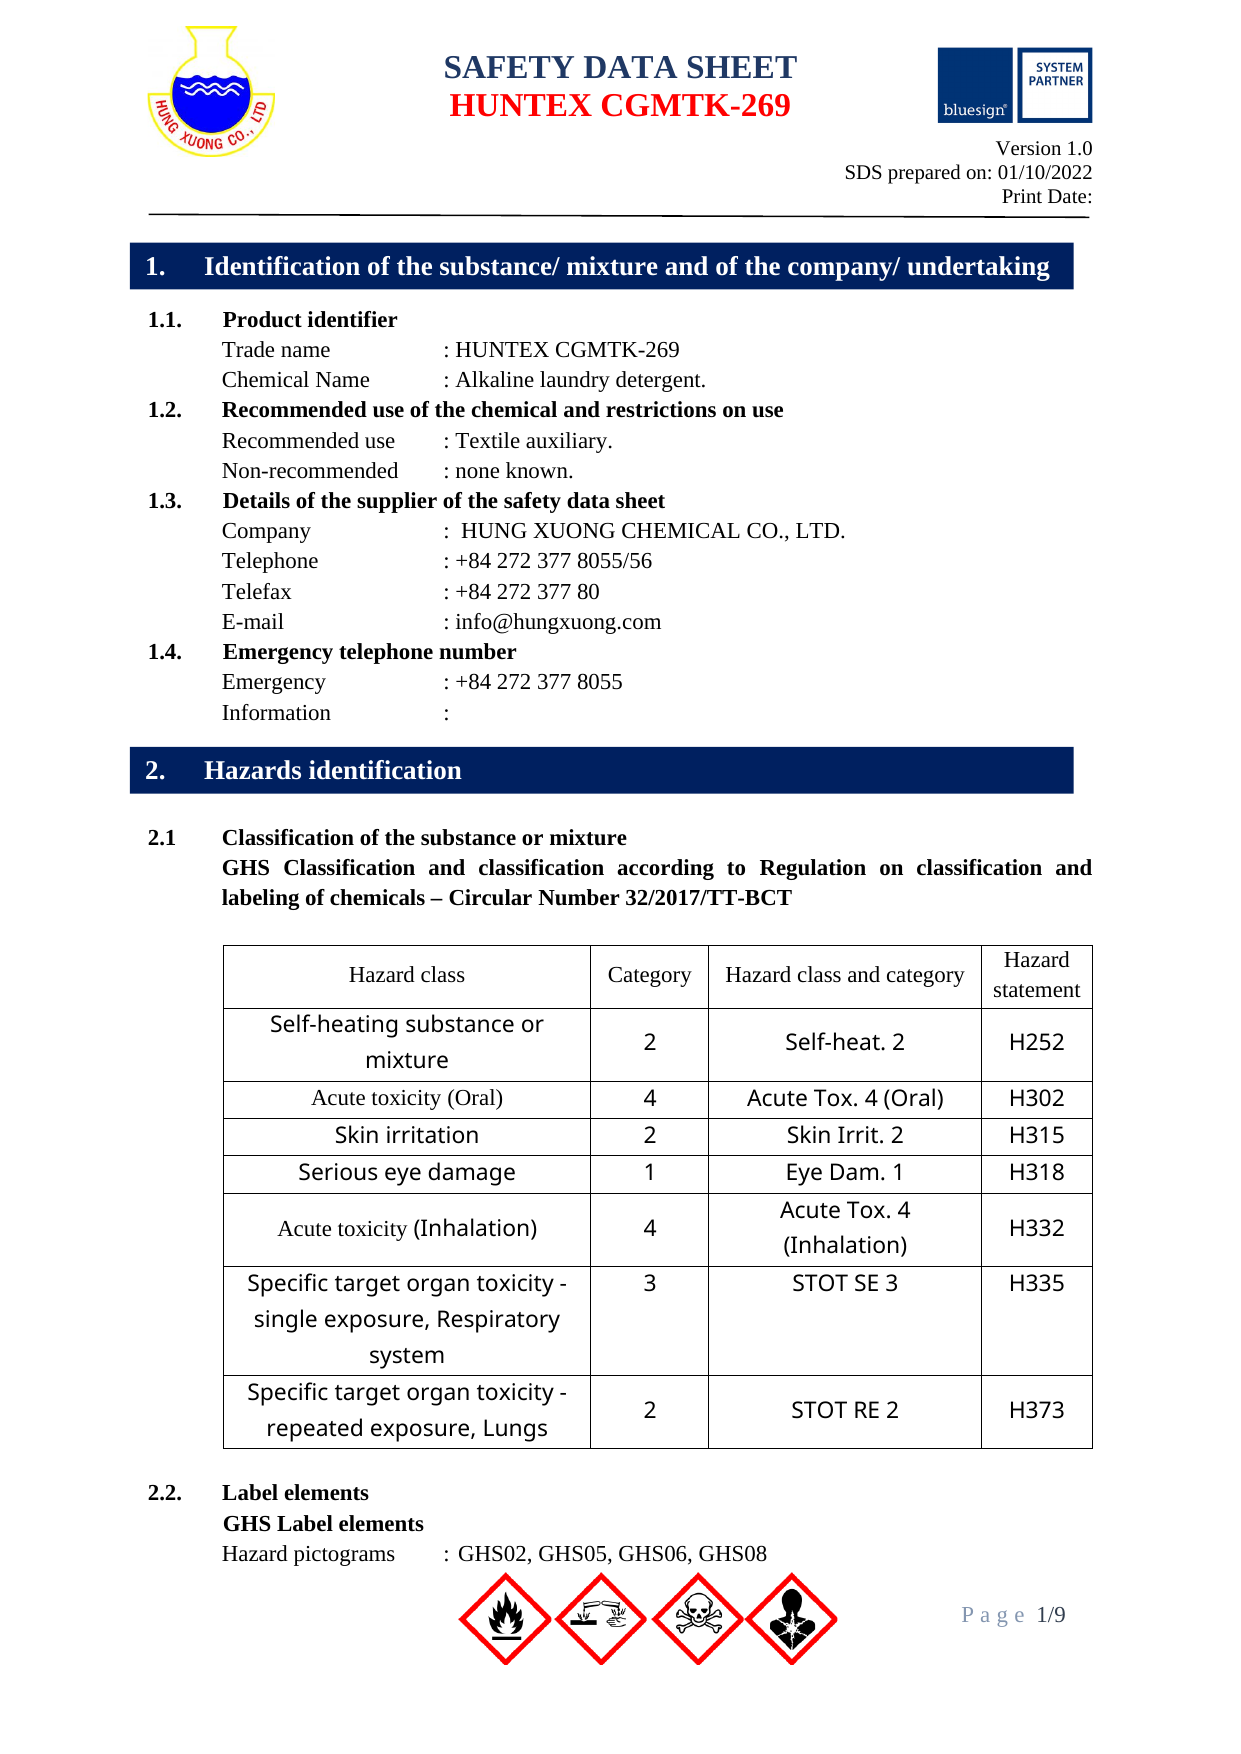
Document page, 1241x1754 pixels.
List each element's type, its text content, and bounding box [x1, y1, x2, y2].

text Telephone : +84 272 377 8055/56 [148, 547, 1092, 574]
text 1.2. Recommended use of the chemical and restrictions on use [148, 396, 1092, 423]
text Trade name : HUNTEX CGMTK-269 [148, 336, 1092, 362]
text Company : HUNG XUONG CHEMICAL CO., LTD. [148, 517, 1092, 544]
table_cell STOT RE 2 [709, 1376, 981, 1448]
text Chemical Name : Alkaline laundry detergent. [148, 366, 1092, 393]
text GHS Label elements [148, 1509, 1092, 1536]
text GHS Classification and classification according to Regulation on classification and labeling of chemicals – Circular Number 32/2017/TT-BCT [222, 854, 1092, 911]
table_cell H332 [982, 1194, 1092, 1266]
table_cell H335 [982, 1267, 1092, 1375]
table_header Category [591, 946, 708, 1007]
table_cell 3 [591, 1267, 708, 1375]
table_cell 2 [591, 1009, 708, 1081]
picture [553, 1571, 647, 1665]
table_cell Acute Tox. 4 (Inhalation) [709, 1194, 981, 1266]
table_cell Eye Dam. 1 [709, 1156, 981, 1192]
text E-mail : info@hungxuong.com [148, 608, 1092, 634]
text 2.2. Label elements [148, 1479, 1092, 1506]
table_cell 1 [591, 1156, 708, 1192]
table_cell H315 [982, 1119, 1092, 1155]
text 1.4. Emergency telephone number [148, 638, 1092, 664]
picture [147, 26, 275, 157]
table_cell 4 [591, 1194, 708, 1266]
table_cell Acute toxicity (Inhalation) [224, 1194, 590, 1266]
table_cell STOT SE 3 [709, 1267, 981, 1375]
table_header Hazard statement [982, 946, 1092, 1007]
text Information : [148, 698, 1092, 725]
text Recommended use : Textile auxiliary. [148, 427, 1092, 453]
text Hazard pictograms : GHS02, GHS05, GHS06, GHS08 [222, 1540, 1092, 1566]
table_cell H373 [982, 1376, 1092, 1448]
text 1.1. Product identifier [148, 254, 1092, 332]
table_cell 2 [591, 1119, 708, 1155]
table_cell Acute Tox. 4 (Oral) [709, 1082, 981, 1118]
picture [457, 1571, 552, 1665]
text Telefax : +84 272 377 80 [148, 578, 1092, 604]
table_cell Serious eye damage [224, 1156, 590, 1192]
picture [937, 45, 1093, 125]
table_cell Specific target organ toxicity - repeated exposure, Lungs [224, 1376, 590, 1448]
table_cell Specific target organ toxicity - single exposure, Respiratory system [224, 1267, 590, 1375]
table_header Hazard class [224, 946, 590, 1007]
text 2.1 Classification of the substance or mixture [148, 824, 1092, 850]
text Emergency : +84 272 377 8055 [148, 668, 1092, 695]
table_cell 2 [591, 1376, 708, 1448]
picture [650, 1571, 838, 1665]
table_cell H302 [982, 1082, 1092, 1118]
table_cell Skin Irrit. 2 [709, 1119, 981, 1155]
table_cell Self-heat. 2 [709, 1009, 981, 1081]
text Non-recommended : none known. [148, 457, 1092, 483]
table_header Hazard class and category [709, 946, 981, 1007]
text 1.3. Details of the supplier of the safety data sheet [148, 487, 1092, 513]
table_cell 4 [591, 1082, 708, 1118]
table_cell Self-heating substance or mixture [224, 1009, 590, 1081]
table_cell Skin irritation [224, 1119, 590, 1155]
table_cell Acute toxicity (Oral) [224, 1082, 590, 1118]
table_cell H252 [982, 1009, 1092, 1081]
table_cell H318 [982, 1156, 1092, 1192]
